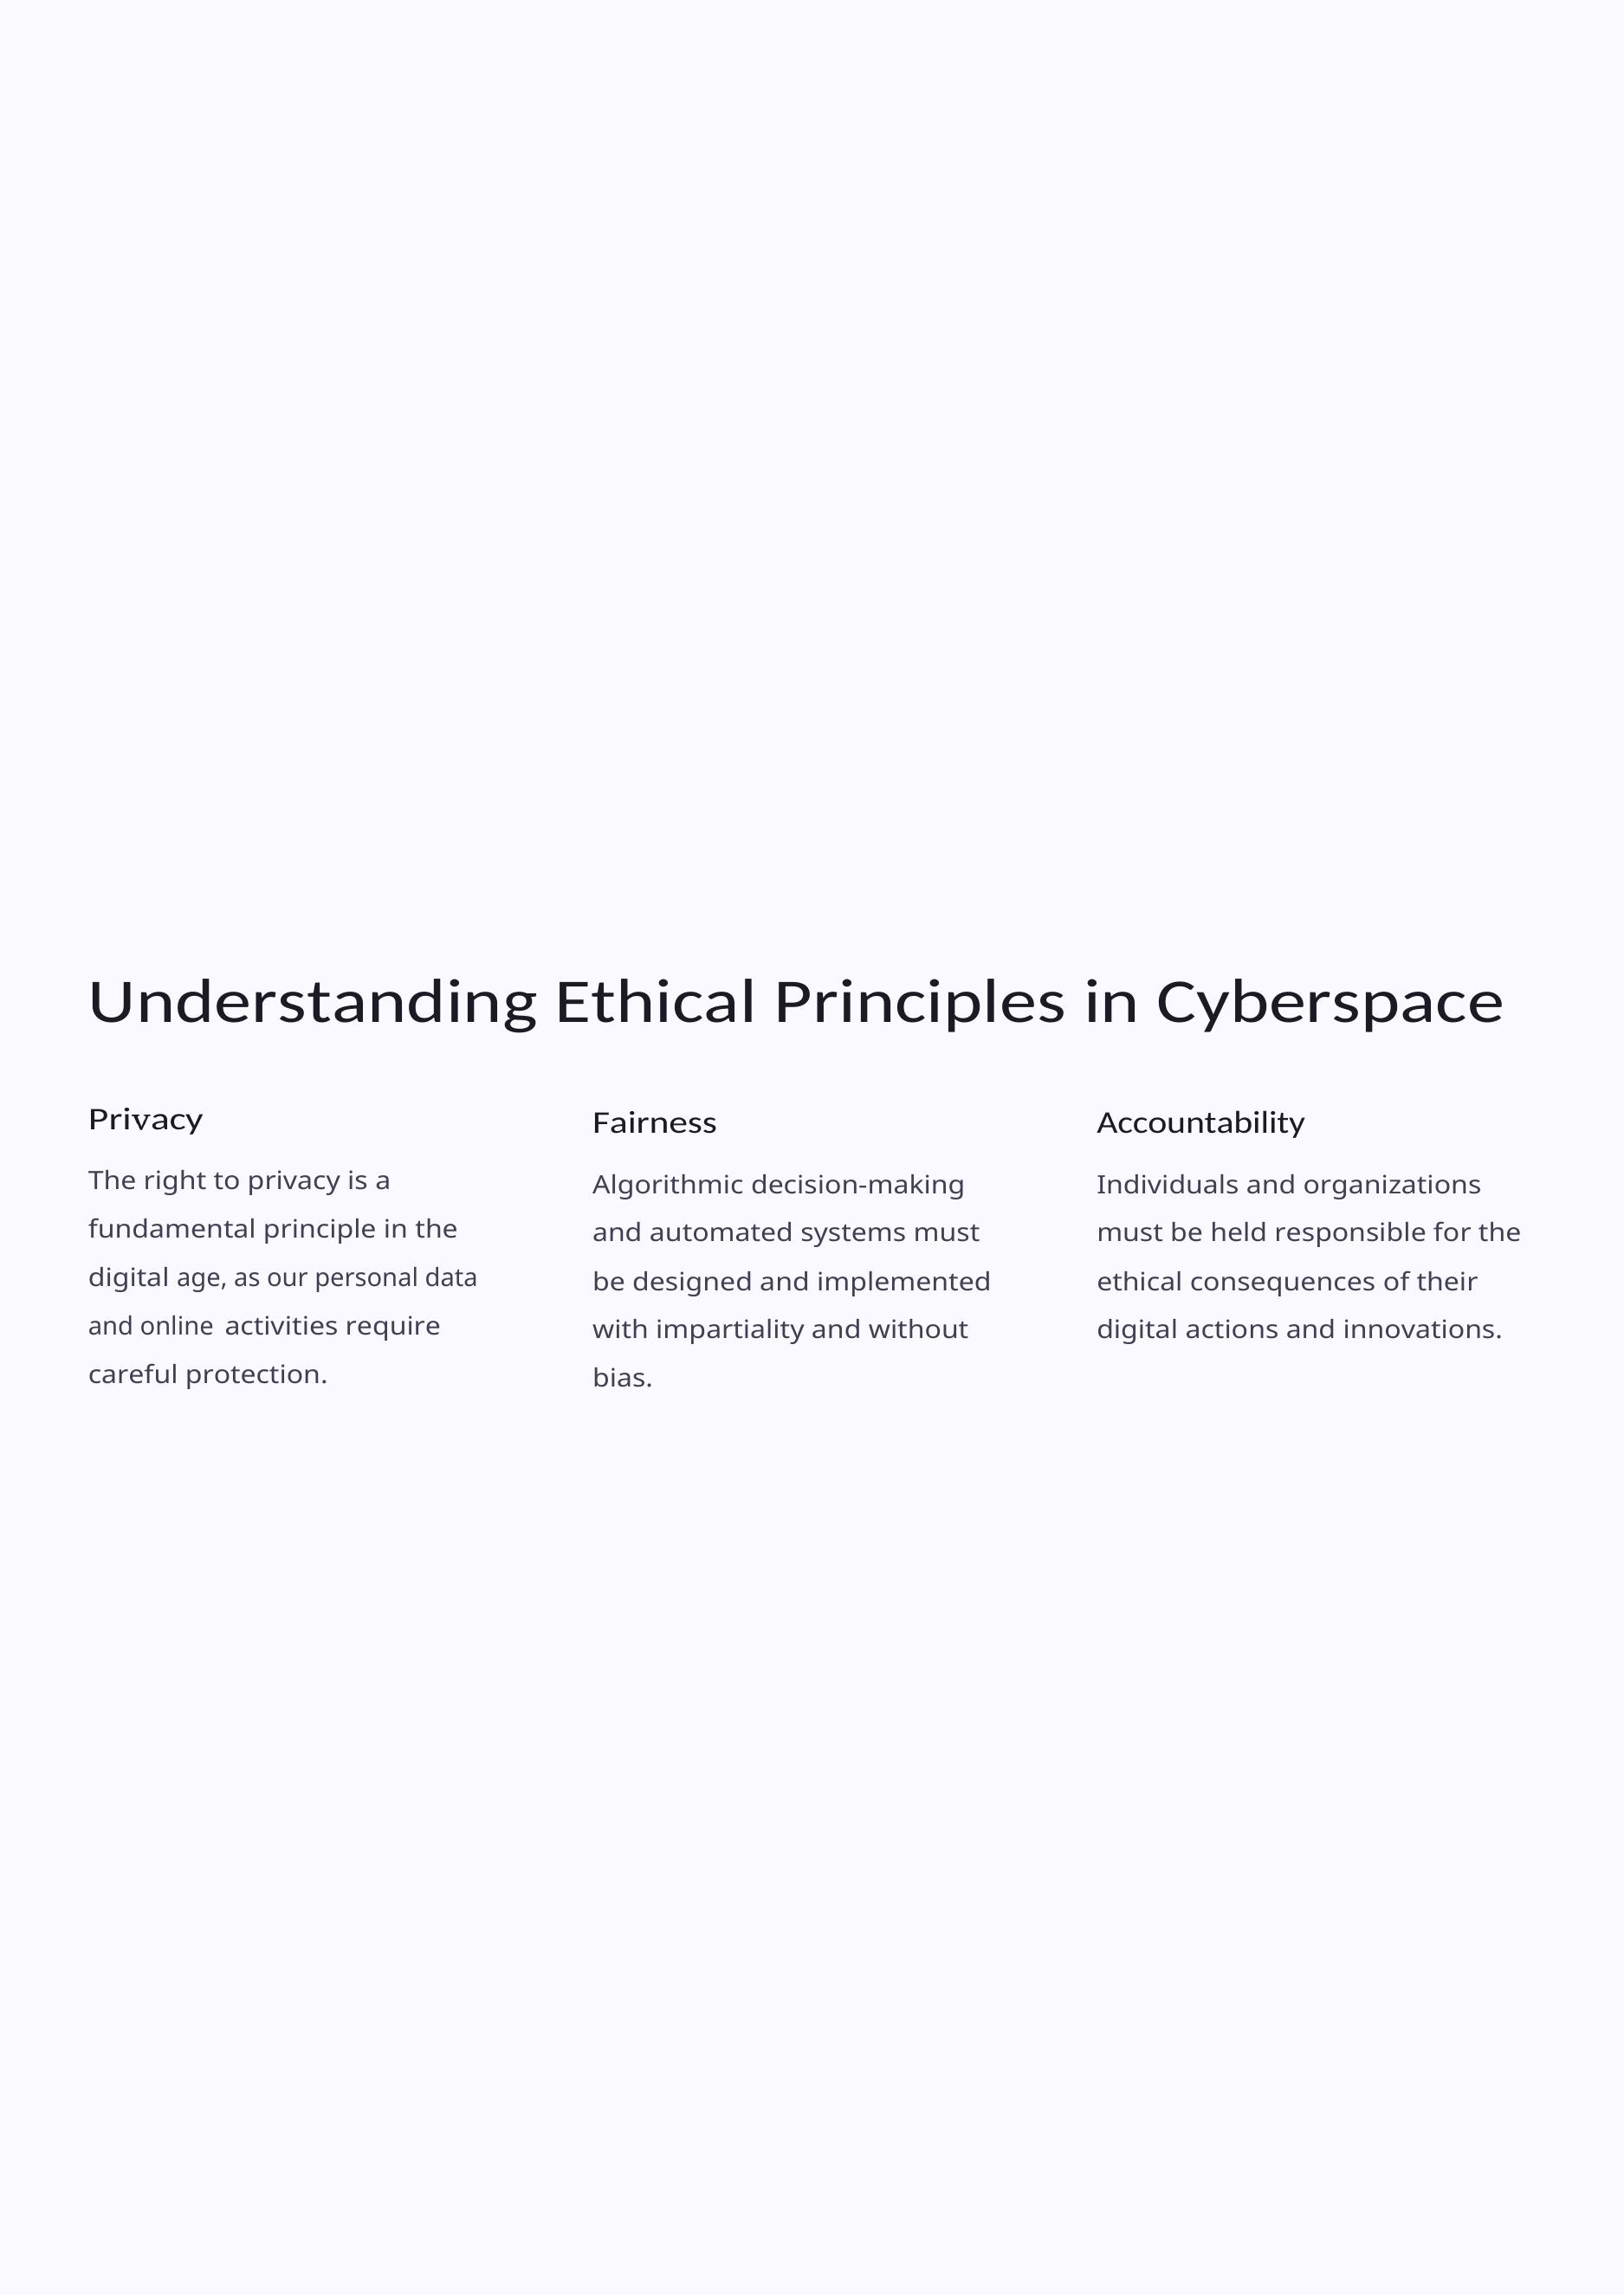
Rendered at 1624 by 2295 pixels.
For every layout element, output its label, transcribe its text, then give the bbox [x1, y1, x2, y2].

subtitle Fairness [592, 1102, 997, 1141]
text The right to privacy is a fundamental principle in the digital age, as our personal data and online activities require careful protection. [88, 1162, 526, 1391]
subtitle Understanding Ethical Principles in Cyberspace [88, 961, 1621, 1038]
text Individuals and organizations must be held responsible for the ethical consequences of their digital actions and innovations. [1097, 1167, 1539, 1346]
subtitle Accountability [1097, 1102, 1621, 1141]
subtitle Priacy [88, 1099, 527, 1138]
picture [131, 1115, 151, 1130]
text Algorithmic decision-making and automated systems must be designed and implemented with impartiality and without bias. [592, 1167, 997, 1394]
